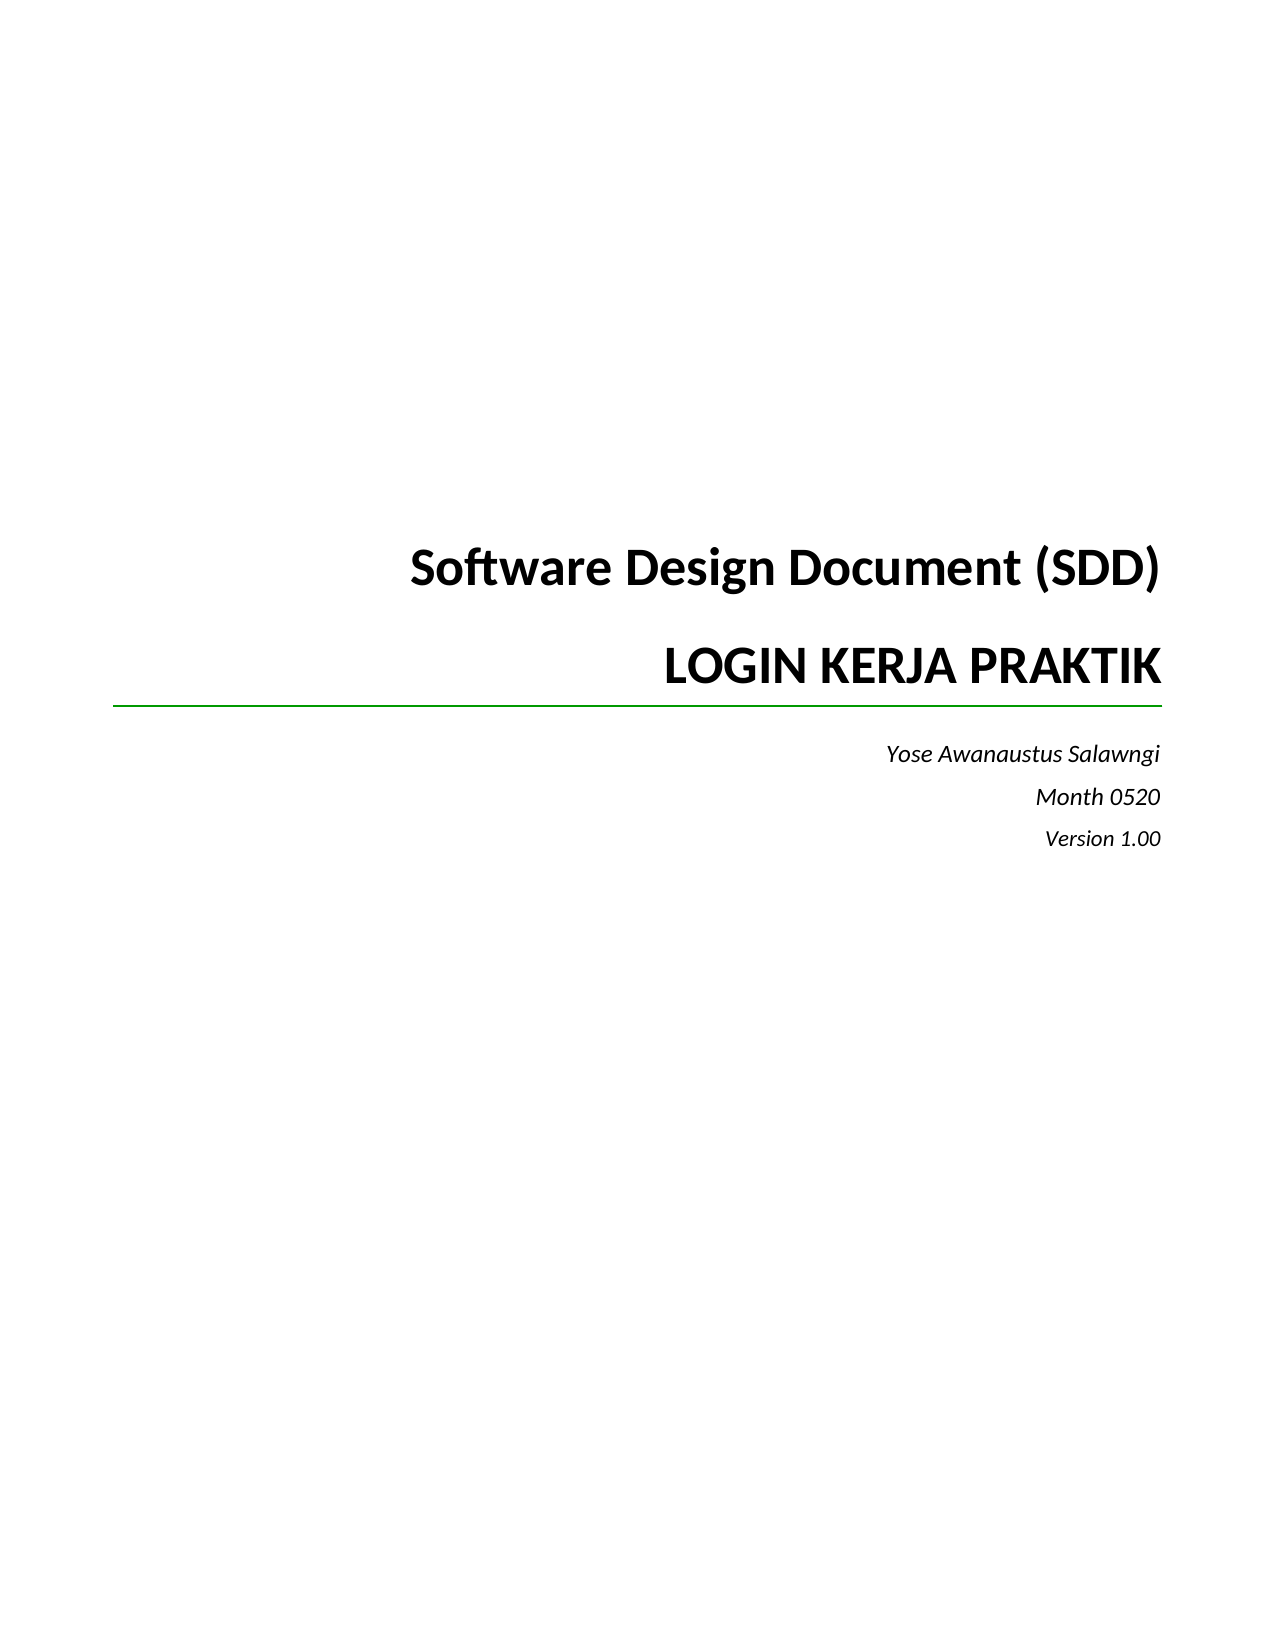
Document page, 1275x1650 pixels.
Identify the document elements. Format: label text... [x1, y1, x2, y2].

title LOGIN KERJA PRAKTIK [112, 631, 1162, 707]
title Software Design Document (SDD) [112, 533, 1162, 599]
subtitle Yose Awanaustus Salawngi [112, 738, 1162, 769]
subtitle Month 0520 [112, 781, 1162, 812]
text Version 1.00 [112, 824, 1162, 852]
